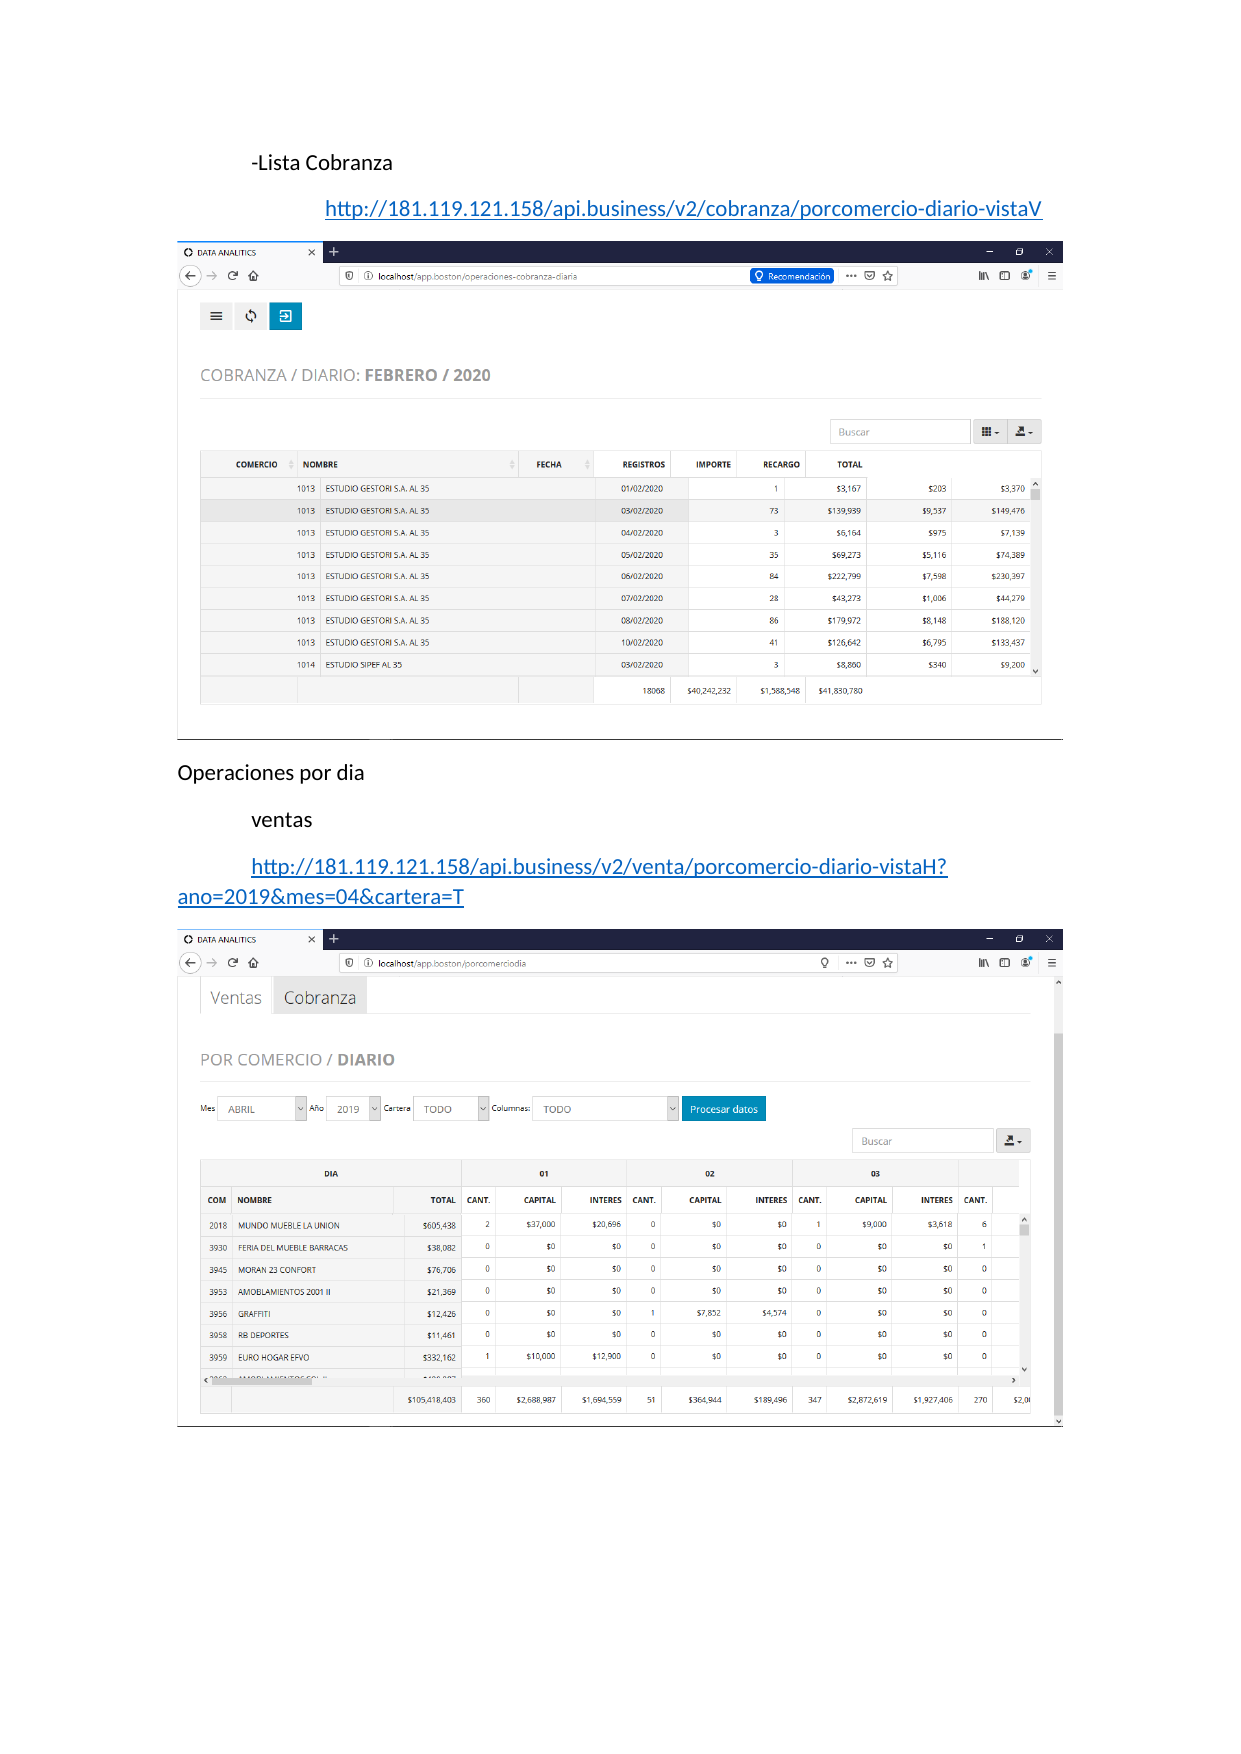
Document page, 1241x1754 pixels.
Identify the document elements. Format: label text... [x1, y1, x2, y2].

text Operaciones por dia [177, 758, 1063, 786]
picture [177, 929, 1063, 1427]
text http://181.119.121.158/api.business/v2/cobranza/porcomercio-diario-vistaV [177, 194, 1063, 222]
text -Lista Cobranza [177, 148, 1063, 176]
text http://181.119.121.158/api.business/v2/venta/porcomercio-diario-vistaH?ano=2019&mes=04&cartera=T [177, 852, 1063, 910]
text ventas [177, 805, 1063, 833]
picture [177, 241, 1063, 740]
